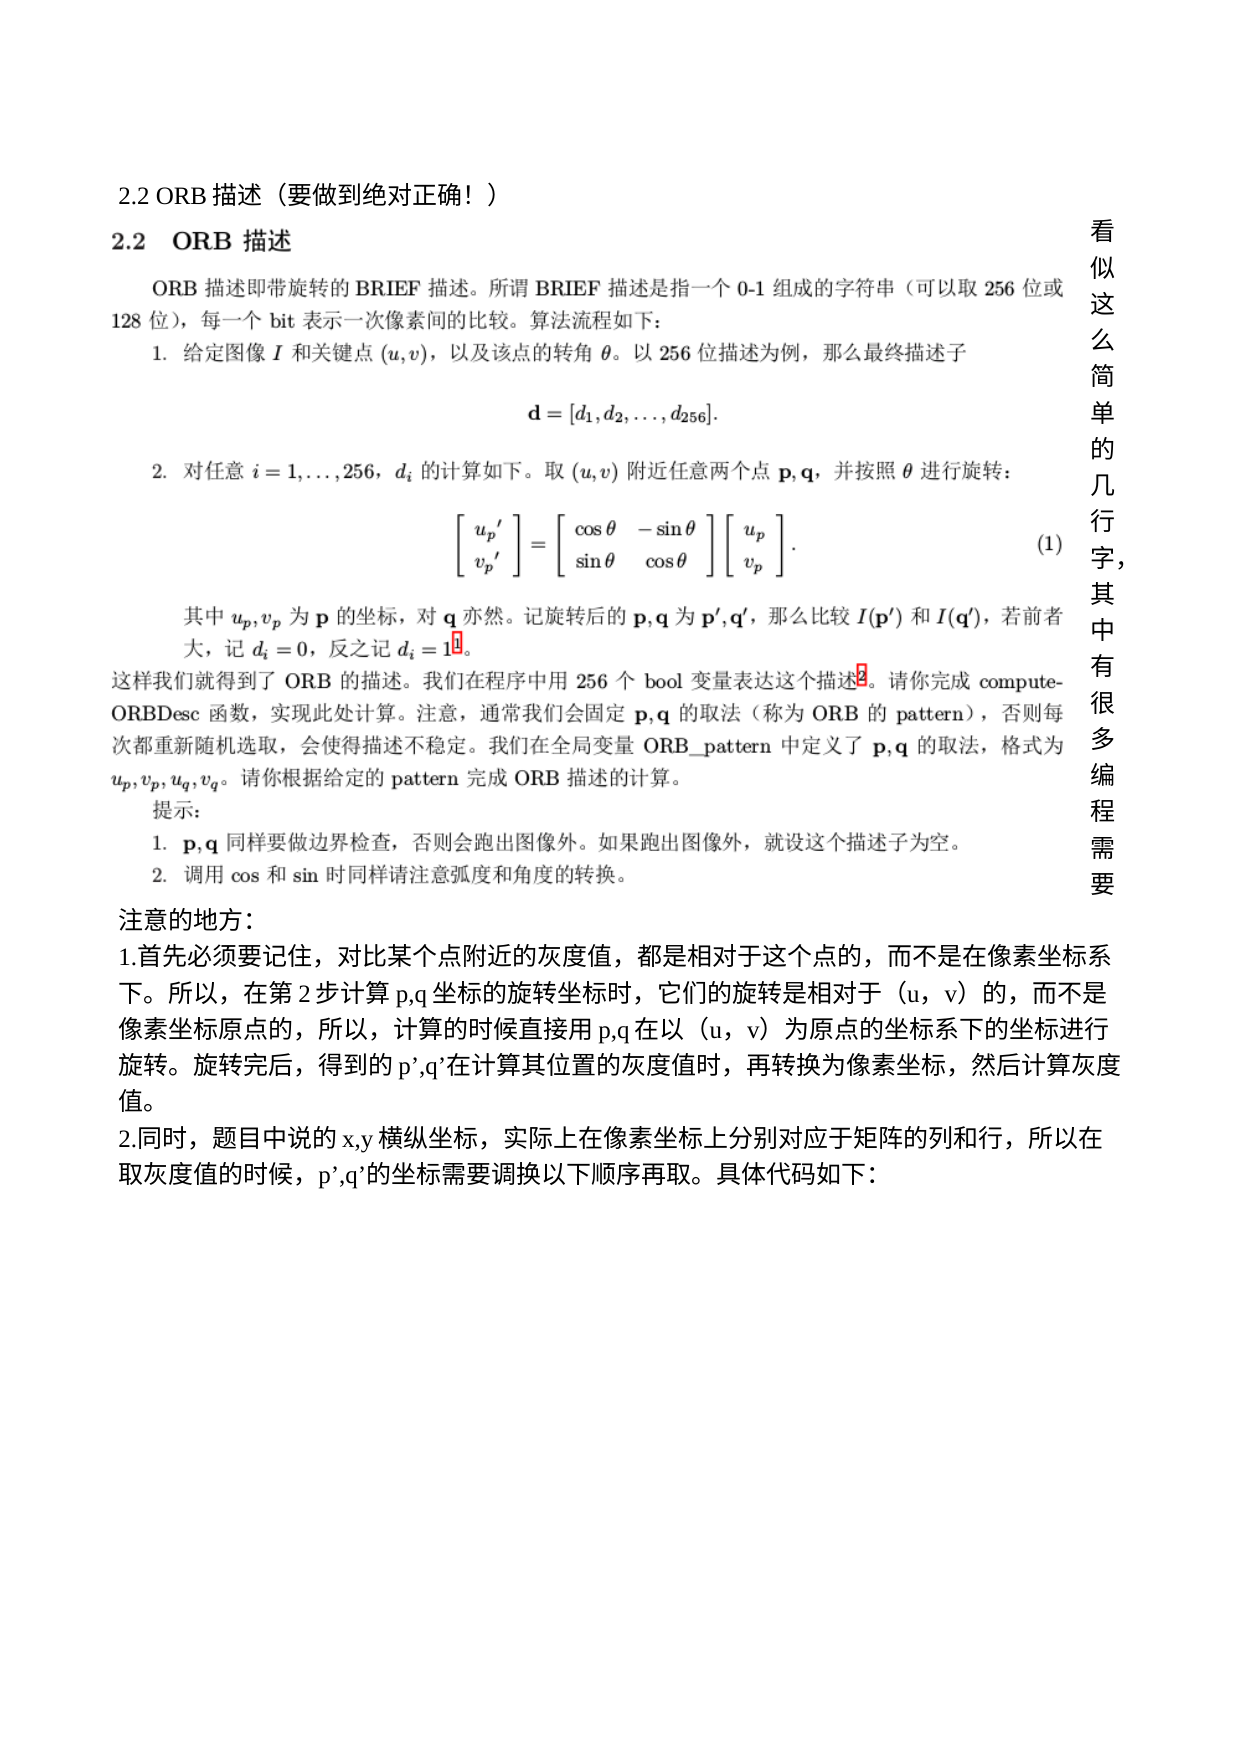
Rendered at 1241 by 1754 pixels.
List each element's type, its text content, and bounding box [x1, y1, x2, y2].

picture [85, 212, 1090, 897]
text 2.同时，题目中说的x,y横纵坐标，实际上在像素坐标上分别对应于矩阵的列和行，所以在取灰度值的时候，p’,q’的坐标需要调换以下顺序再取。具体代码如下： [118, 1118, 1122, 1191]
text 1.首先必须要记住，对比某个点附近的灰度值，都是相对于这个点的，而不是在像素坐标系下。所以，在第2步计算p,q坐标的旋转坐标时，它们的旋转是相对于（u，v）的，而不是像素坐标原点的，所以，计算的时候直接用p,q在以（u，v）为原点的坐标系下的坐标进行旋转。旋转完后，得到的p’,q’在计算其位置的灰度值时，再转换为像素坐标，然后计算灰度值。 [118, 937, 1122, 1118]
text 2.2 ORB描述（要做到绝对正确！） [118, 176, 1122, 212]
